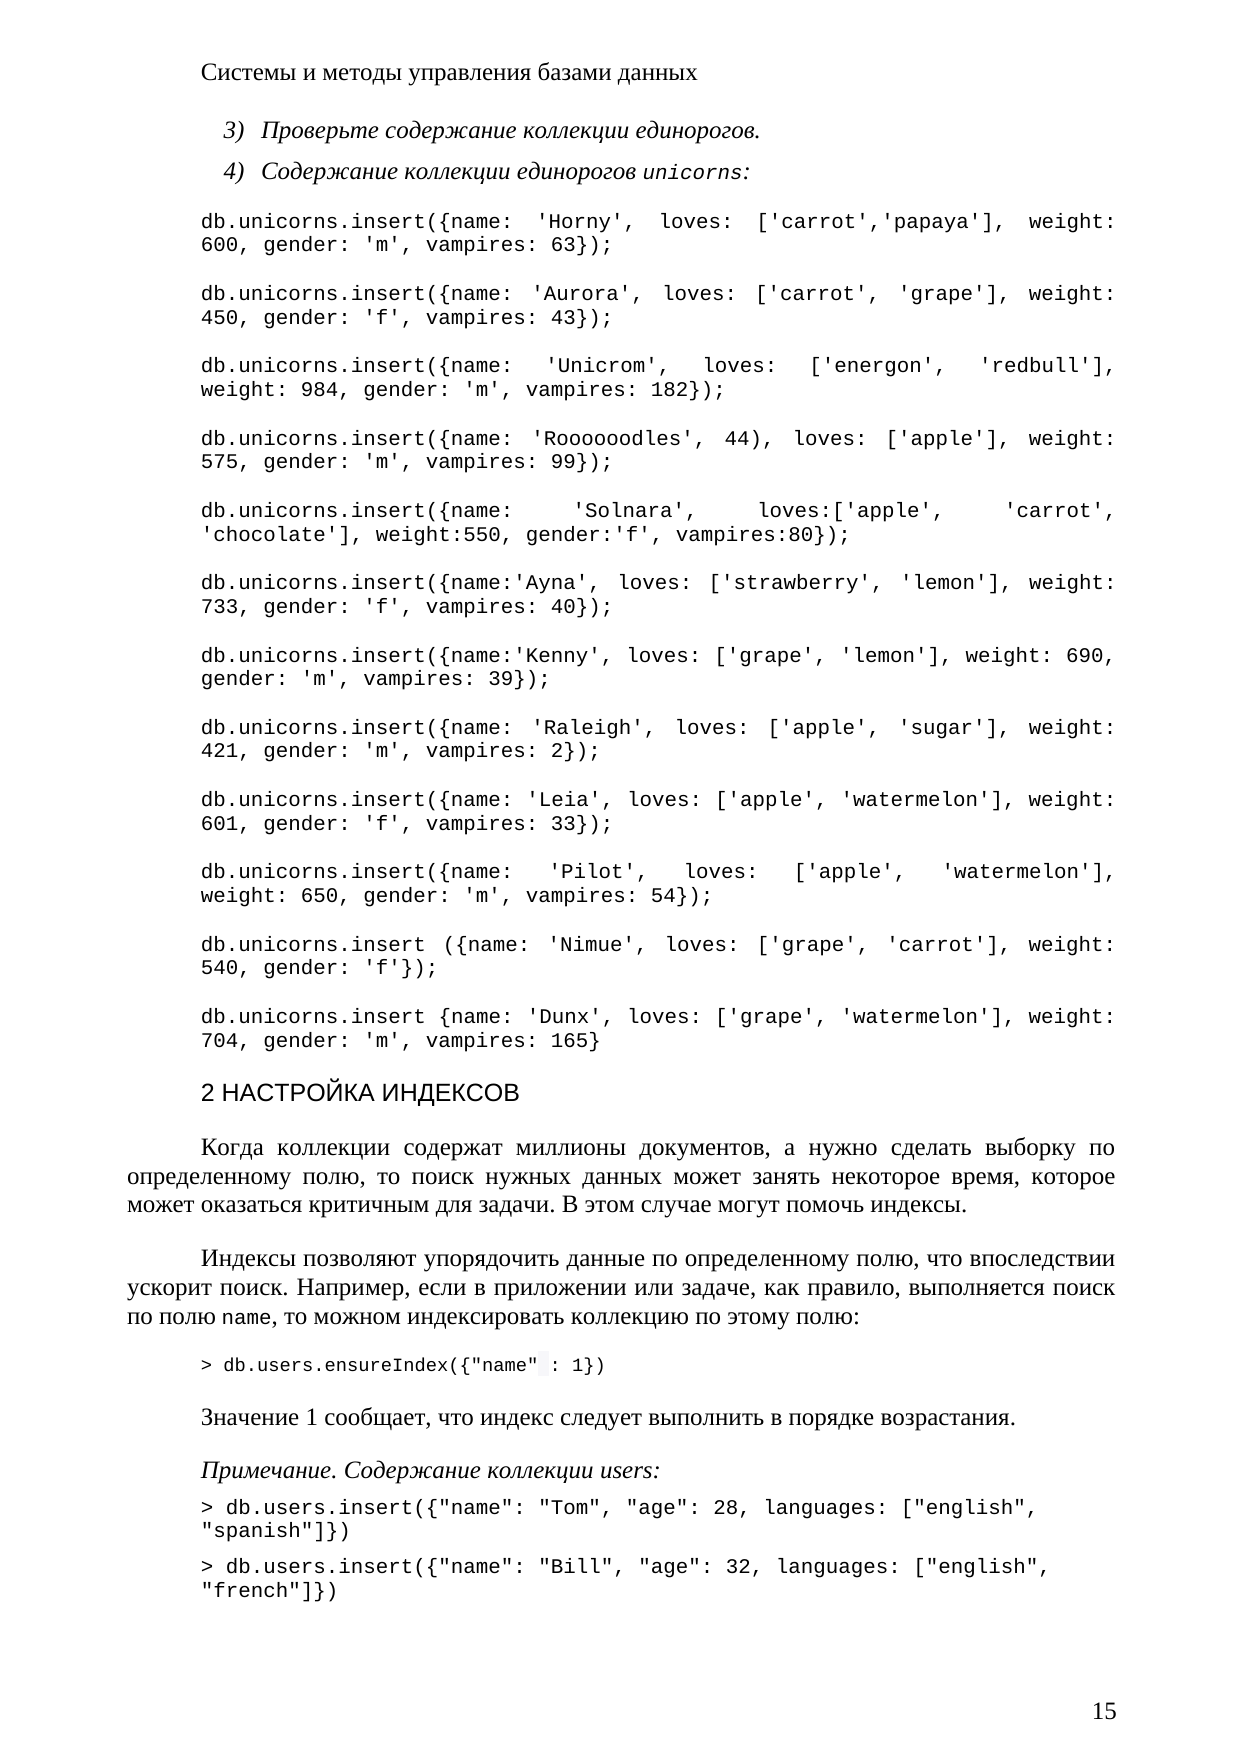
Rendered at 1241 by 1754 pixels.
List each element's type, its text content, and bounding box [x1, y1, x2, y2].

text db.unicorns.insert({name: 'Raleigh', loves: ['apple', 'sugar'], weight: 421, gender: 'm', vampires: 2}); [201, 717, 1116, 764]
text db.unicorns.insert({name: 'Horny', loves: ['carrot','papaya'], weight: 600, gender: 'm', vampires: 63}); [201, 211, 1116, 258]
text 2 НАСТРОЙКА ИНДЕКСОВ [182, 1078, 1114, 1107]
text > db.users.ensureIndex({"name" : 1}) [127, 1355, 1116, 1377]
text Индексы позволяют упорядочить данные по определенному полю, что впоследствии ускорит поиск. Например, если в приложении или задаче, как правило, выполняется поиск по полю name, то можном индексировать коллекцию по этому полю: [127, 1243, 1116, 1330]
text db.unicorns.insert({name:'Ayna', loves: ['strawberry', 'lemon'], weight: 733, gender: 'f', vampires: 40}); [201, 572, 1116, 619]
text Когда коллекции содержат миллионы документов, а нужно сделать выборку по определенному полю, то поиск нужных данных может занять некоторое время, которое может оказаться критичным для задачи. В этом случае могут помочь индексы. [127, 1132, 1116, 1218]
text db.unicorns.insert({name: 'Unicrom', loves: ['energon', 'redbull'], weight: 984, gender: 'm', vampires: 182}); [201, 355, 1116, 403]
text db.unicorns.insert {name: 'Dunx', loves: ['grape', 'watermelon'], weight: 704, gender: 'm', vampires: 165} [201, 1006, 1116, 1053]
text db.unicorns.insert({name: 'Roooooodles', 44), loves: ['apple'], weight: 575, gender: 'm', vampires: 99}); [201, 428, 1116, 475]
text Значение 1 сообщает, что индекс следует выполнить в порядке возрастания. [201, 1402, 1116, 1430]
text db.unicorns.insert({name: 'Pilot', loves: ['apple', 'watermelon'], weight: 650, gender: 'm', vampires: 54}); [201, 861, 1116, 909]
list Проверьте содержание коллекции единорогов. [223, 115, 1116, 144]
text Примечание. Содержание коллекции users: [127, 1455, 1116, 1484]
list Содержание коллекции единорогов unicorns: [223, 156, 1116, 186]
text db.unicorns.insert ({name: 'Nimue', loves: ['grape', 'carrot'], weight: 540, gender: 'f'}); [201, 934, 1116, 981]
text db.unicorns.insert({name: 'Solnara', loves:['apple', 'carrot', 'chocolate'], weight:550, gender:'f', vampires:80}); [201, 500, 1116, 547]
text db.unicorns.insert({name: 'Leia', loves: ['apple', 'watermelon'], weight: 601, gender: 'f', vampires: 33}); [201, 789, 1116, 836]
text > db.users.insert({"name": "Bill", "age": 32, languages: ["english", "french"]}) [201, 1556, 1116, 1604]
text > db.users.insert({"name": "Tom", "age": 28, languages: ["english", "spanish"]}) [201, 1497, 1116, 1544]
text db.unicorns.insert({name:'Kenny', loves: ['grape', 'lemon'], weight: 690, gender: 'm', vampires: 39}); [201, 644, 1116, 692]
text db.unicorns.insert({name: 'Aurora', loves: ['carrot', 'grape'], weight: 450, gender: 'f', vampires: 43}); [201, 283, 1116, 330]
